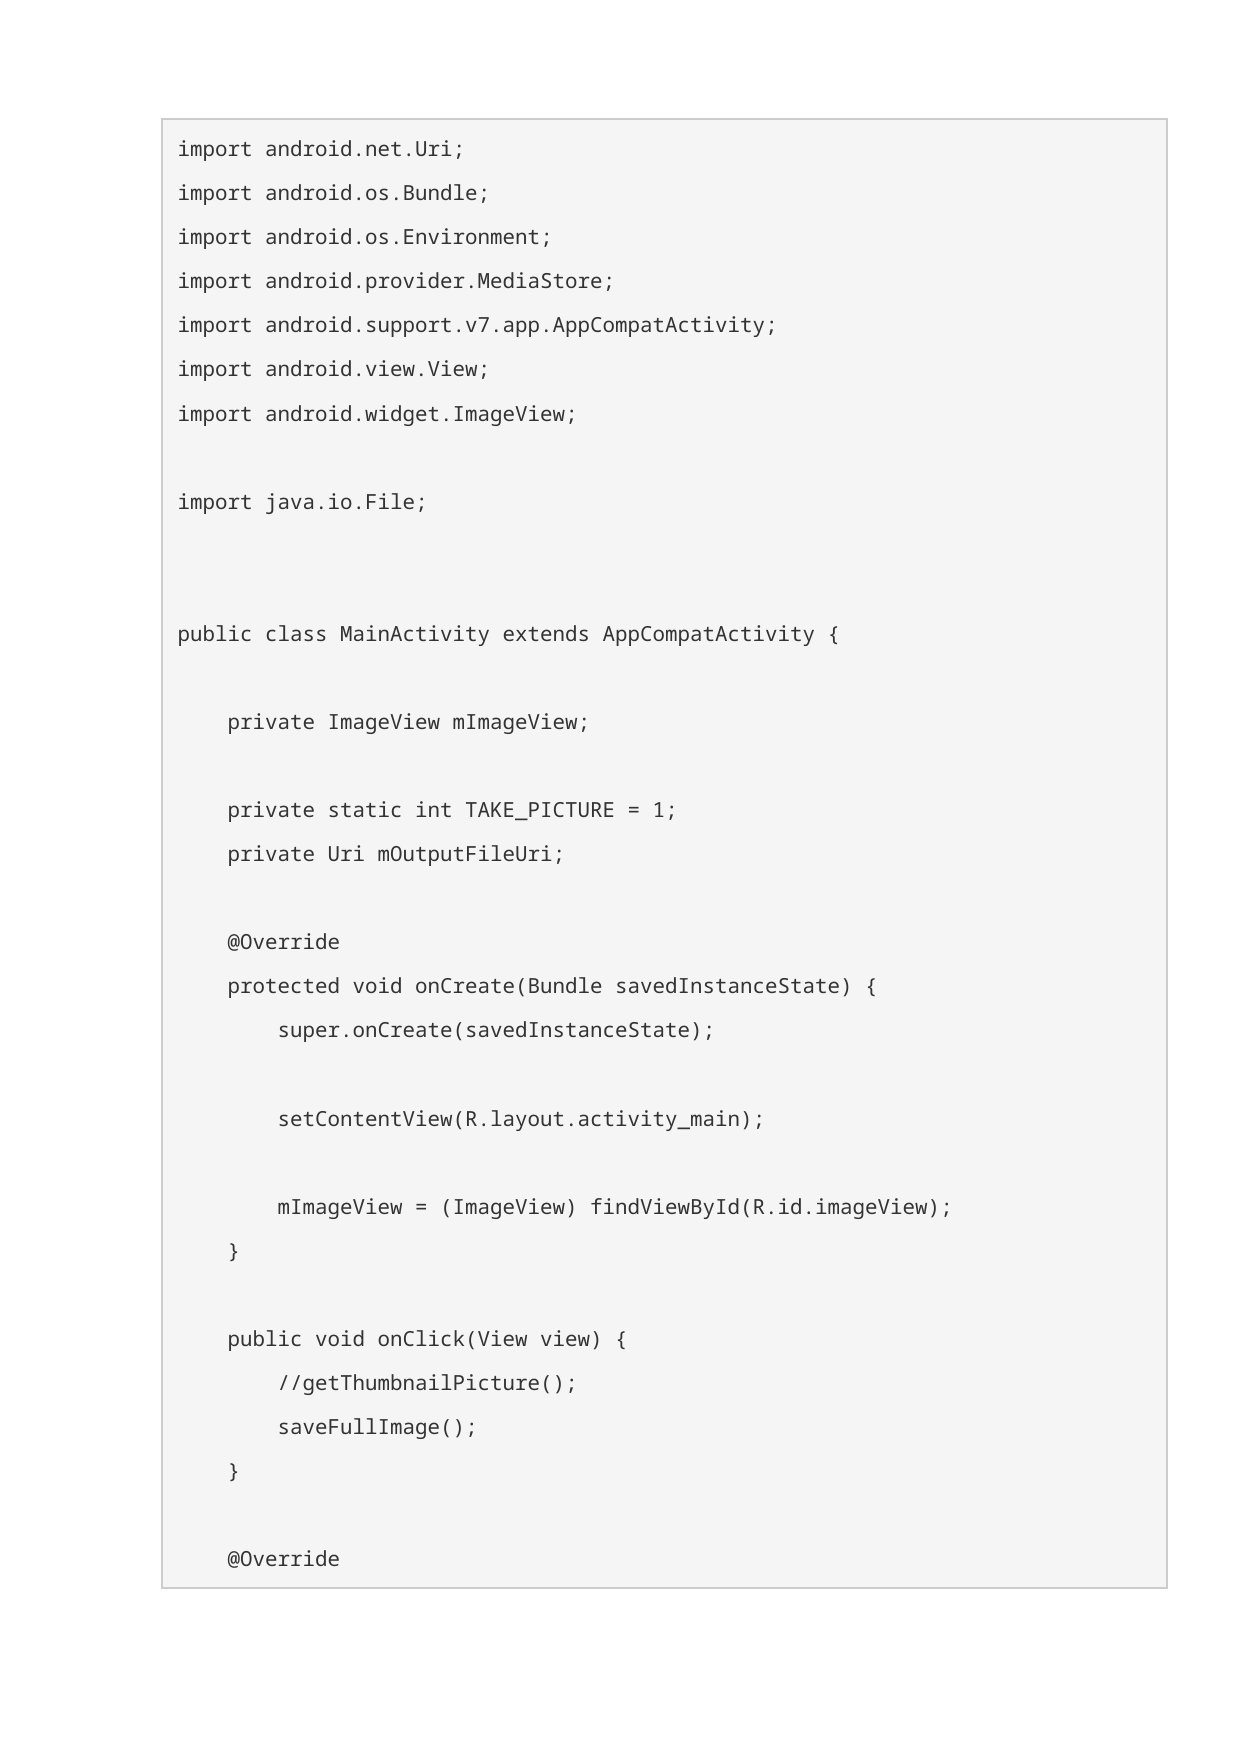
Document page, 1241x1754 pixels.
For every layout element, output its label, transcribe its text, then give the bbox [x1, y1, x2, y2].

text @Override [163, 911, 1166, 955]
text import android.os.Environment; [163, 206, 1166, 250]
text import android.net.Uri; [163, 120, 1166, 162]
text protected void onCreate(Bundle savedInstanceState) { [163, 955, 1166, 999]
text private ImageView mImageView; [163, 691, 1166, 735]
text import android.view.View; [163, 338, 1166, 382]
text super.onCreate(savedInstanceState); [163, 999, 1166, 1043]
text mImageView = (ImageView) findViewById(R.id.imageView); [163, 1176, 1166, 1220]
text } [163, 1220, 1166, 1264]
text import android.support.v7.app.AppCompatActivity; [163, 294, 1166, 338]
text import android.widget.ImageView; [163, 382, 1166, 427]
text private Uri mOutputFileUri; [163, 823, 1166, 867]
text } [163, 1440, 1166, 1484]
text import android.os.Bundle; [163, 162, 1166, 206]
text public class MainActivity extends AppCompatActivity { [163, 603, 1166, 647]
text setContentView(R.layout.activity_main); [163, 1087, 1166, 1132]
text //getThumbnailPicture(); [163, 1352, 1166, 1396]
text private static int TAKE_PICTURE = 1; [163, 779, 1166, 823]
text public void onClick(View view) { [163, 1308, 1166, 1352]
text saveFullImage(); [163, 1396, 1166, 1440]
text import android.provider.MediaStore; [163, 250, 1166, 294]
text @Override [163, 1528, 1166, 1587]
text import java.io.File; [163, 471, 1166, 515]
